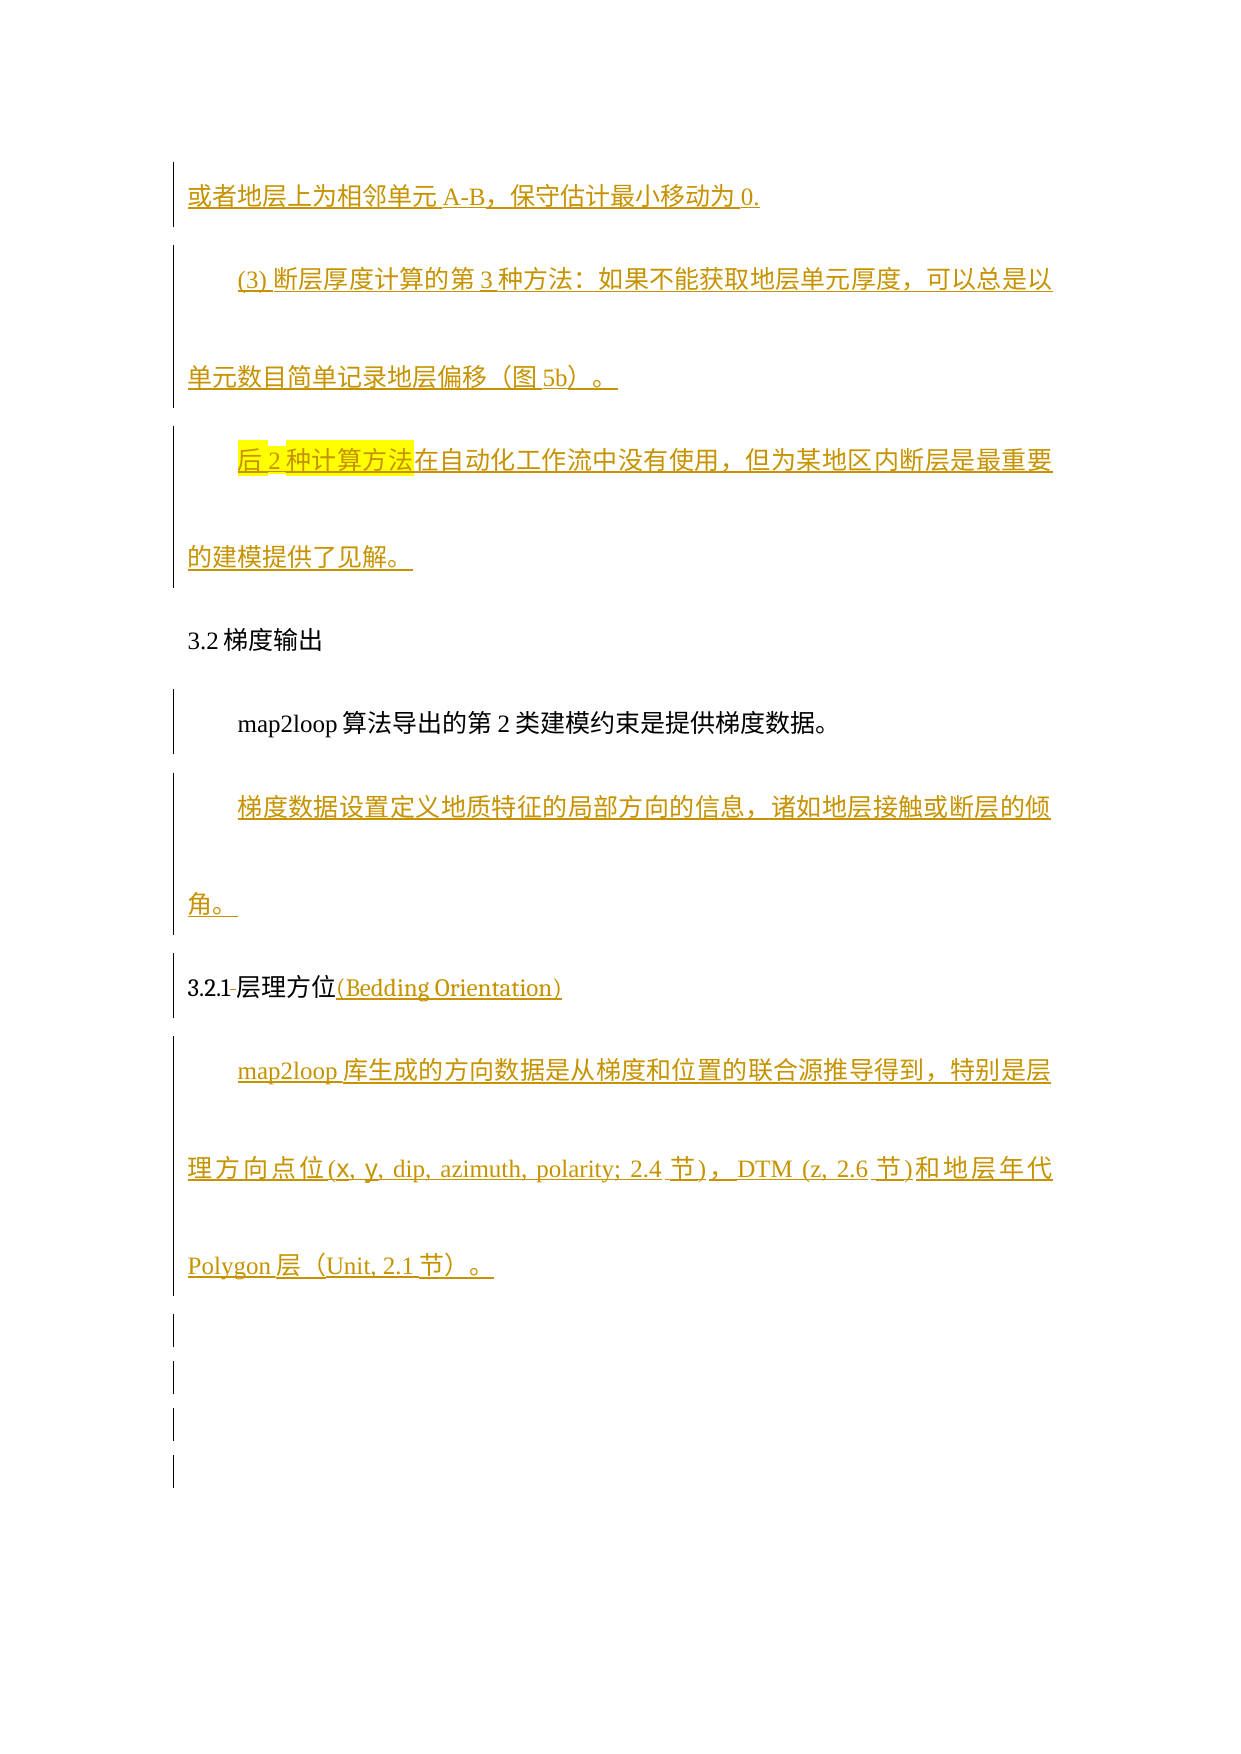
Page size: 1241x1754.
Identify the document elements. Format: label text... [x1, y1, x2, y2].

text 3.2梯度输出 [187, 606, 1053, 671]
text 3.2.1层理方位 [187, 953, 1053, 1018]
text map2loop算法导出的第2类建模约束是提供梯度数据。 [187, 689, 1053, 754]
